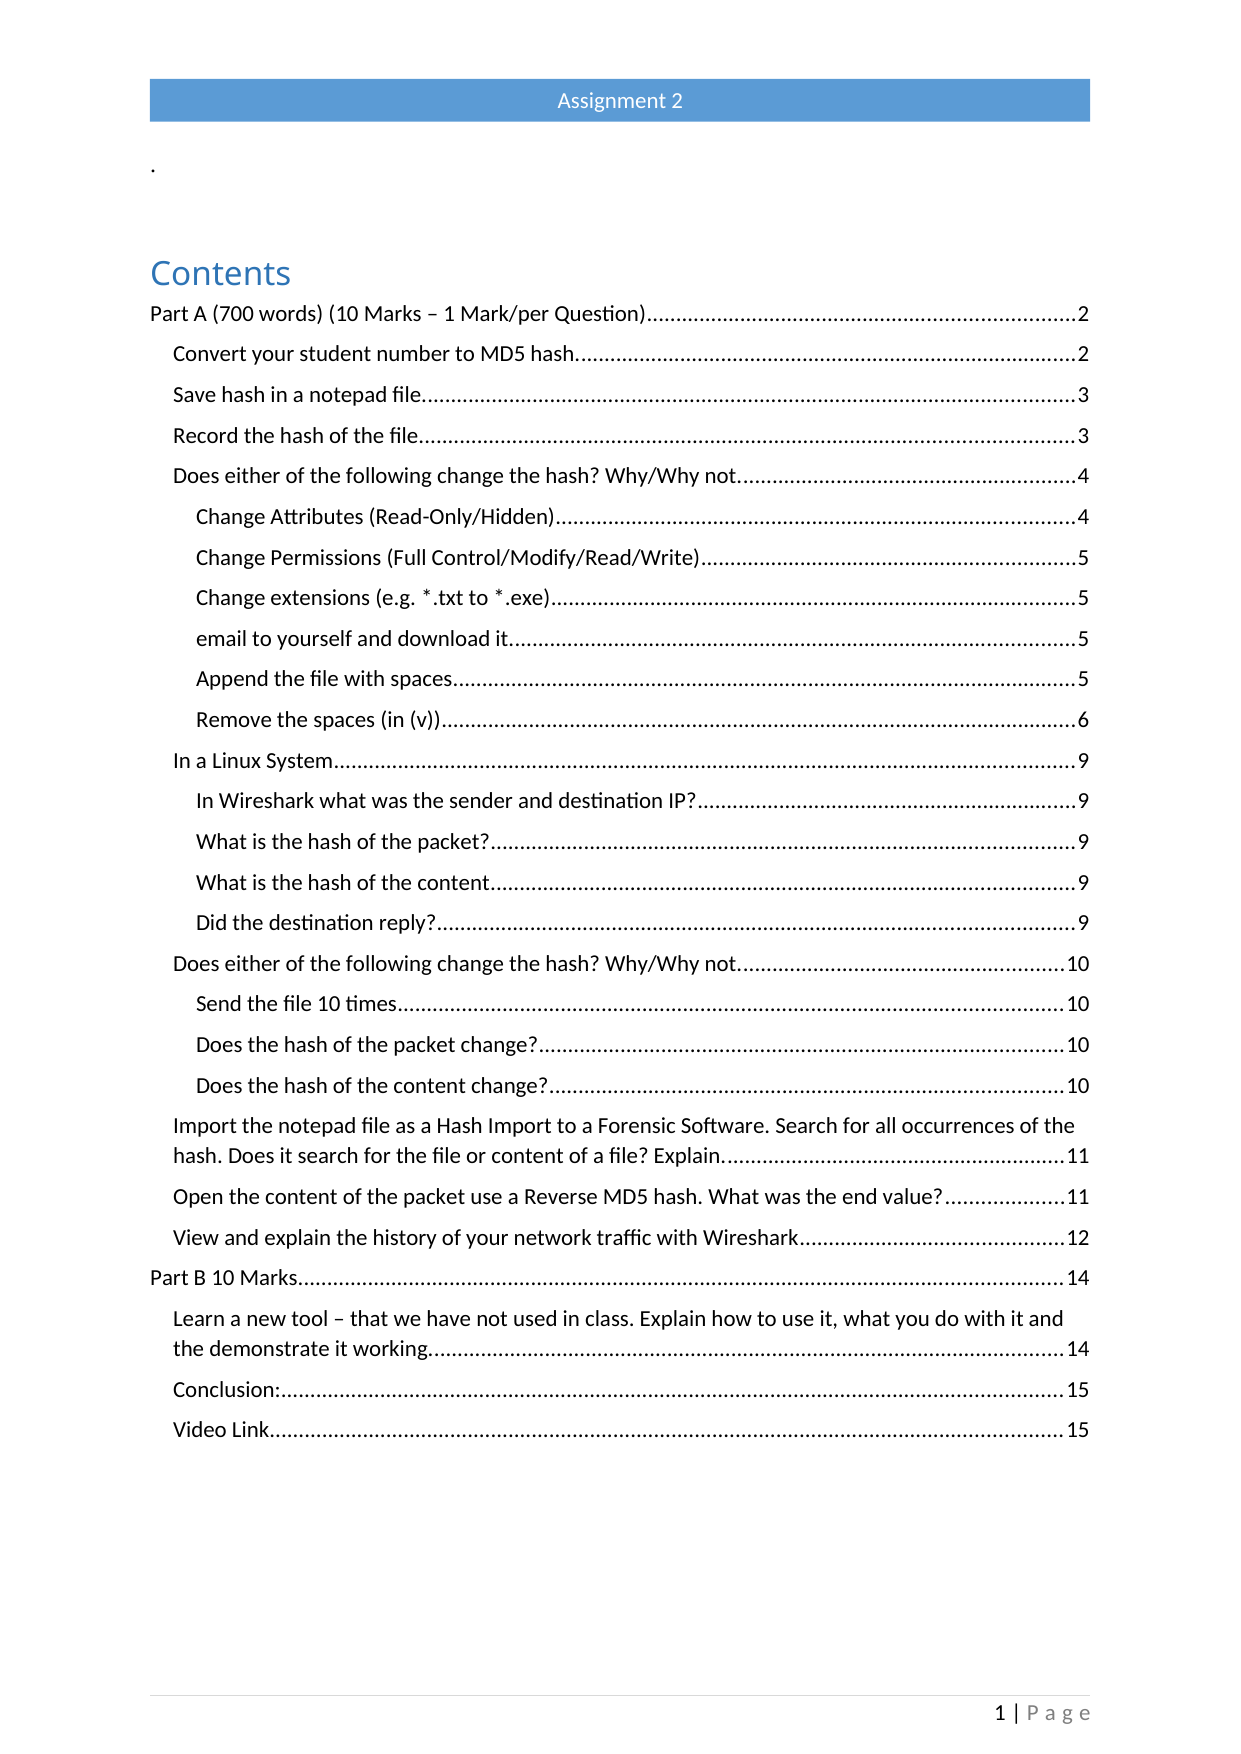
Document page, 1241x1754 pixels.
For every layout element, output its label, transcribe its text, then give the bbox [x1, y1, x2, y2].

text . [150, 150, 1090, 178]
